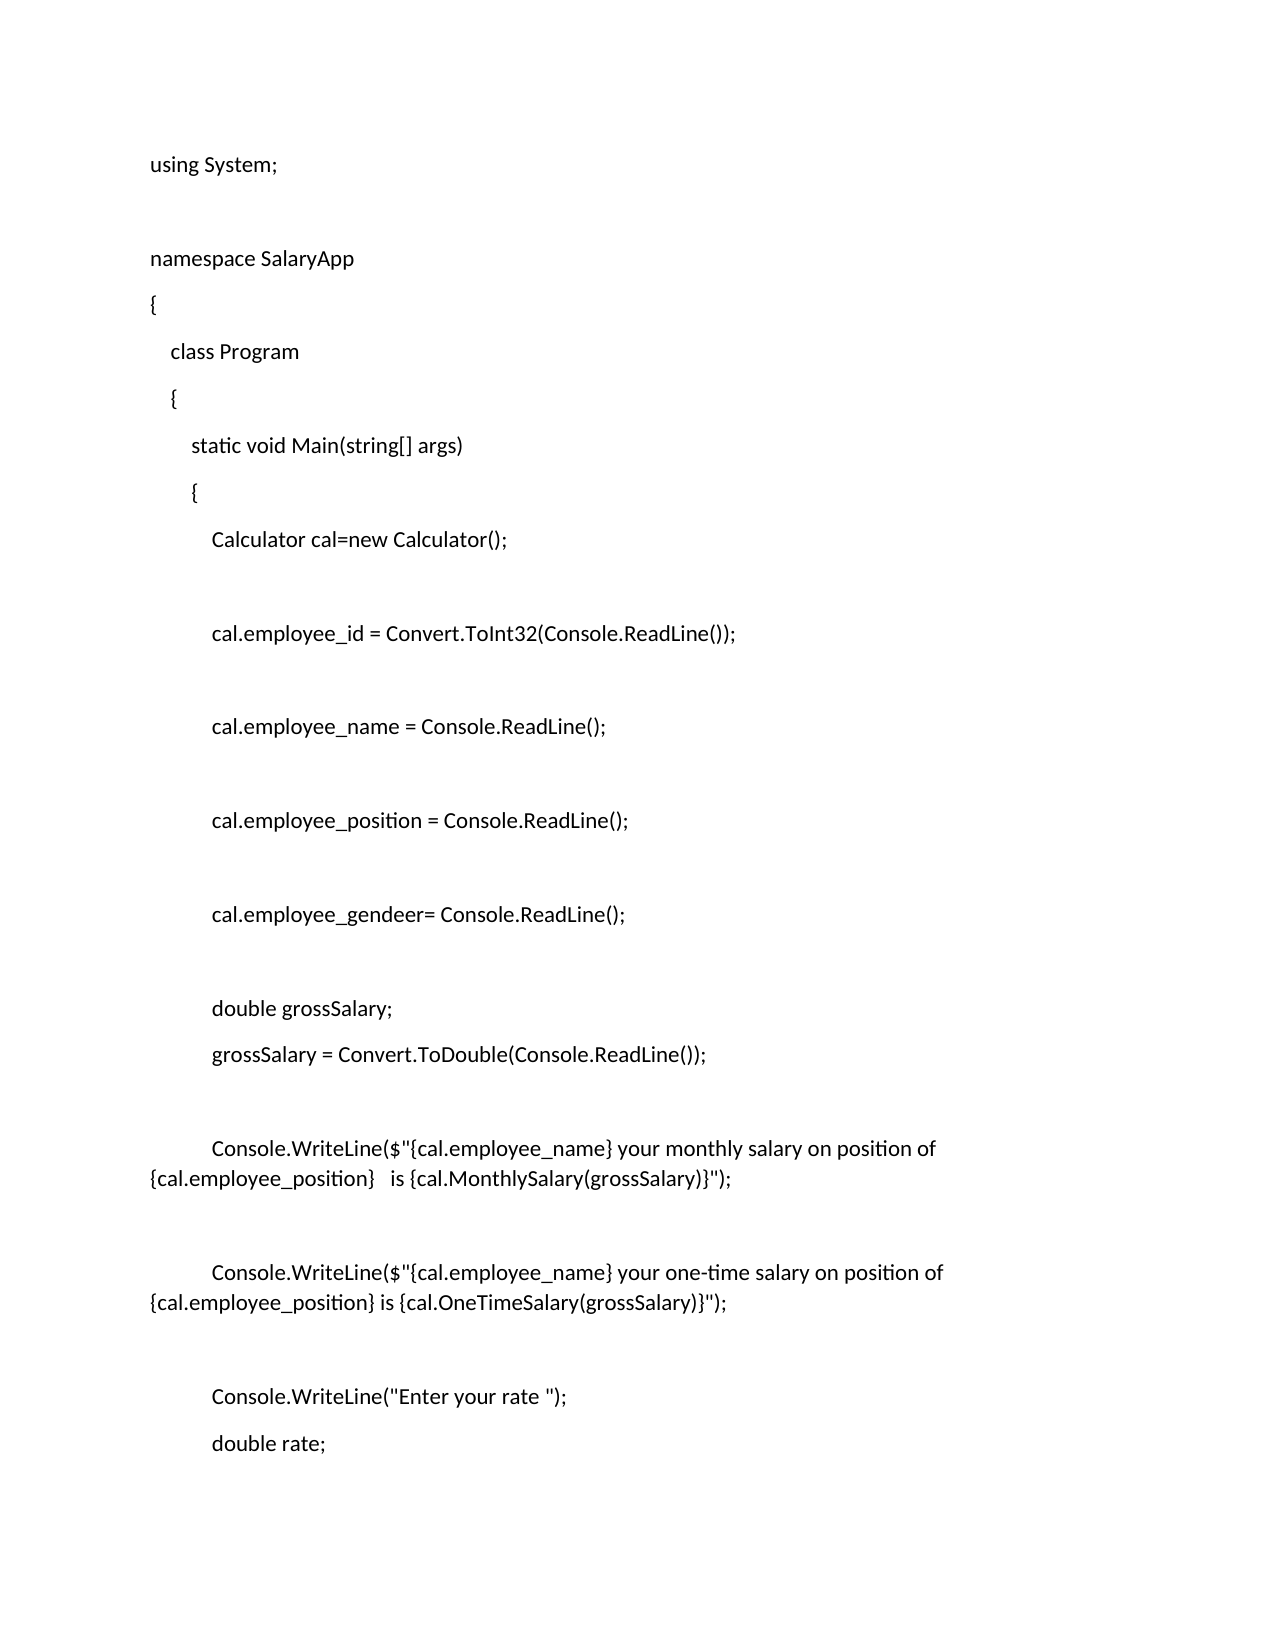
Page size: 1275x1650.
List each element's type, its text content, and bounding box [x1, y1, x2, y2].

text grossSalary = Convert.ToDouble(Console.ReadLine()); [150, 1041, 1125, 1069]
text Console.WriteLine($"{cal.employee_name} your one-time salary on position of {cal.employee_position} is {cal.OneTimeSalary(grossSalary)}"); [150, 1258, 1125, 1317]
text cal.employee_position = Console.ReadLine(); [150, 806, 1125, 834]
text cal.employee_id = Convert.ToInt32(Console.ReadLine()); [150, 619, 1125, 647]
text { [150, 384, 1125, 412]
text namespace SalaryApp [150, 244, 1125, 272]
text double grossSalary; [150, 994, 1125, 1022]
text using System; [150, 150, 1125, 178]
text cal.employee_gendeer= Console.ReadLine(); [150, 900, 1125, 928]
text Console.WriteLine($"{cal.employee_name} your monthly salary on position of {cal.employee_position} is {cal.MonthlySalary(grossSalary)}"); [150, 1134, 1125, 1193]
text class Program [150, 337, 1125, 366]
text { [150, 478, 1125, 506]
text static void Main(string[] args) [150, 431, 1125, 459]
text cal.employee_name = Console.ReadLine(); [150, 712, 1125, 741]
text Calculator cal=new Calculator(); [150, 525, 1125, 553]
text { [150, 291, 1125, 319]
text Console.WriteLine("Enter your rate "); [150, 1382, 1125, 1410]
text double rate; [150, 1429, 1125, 1457]
